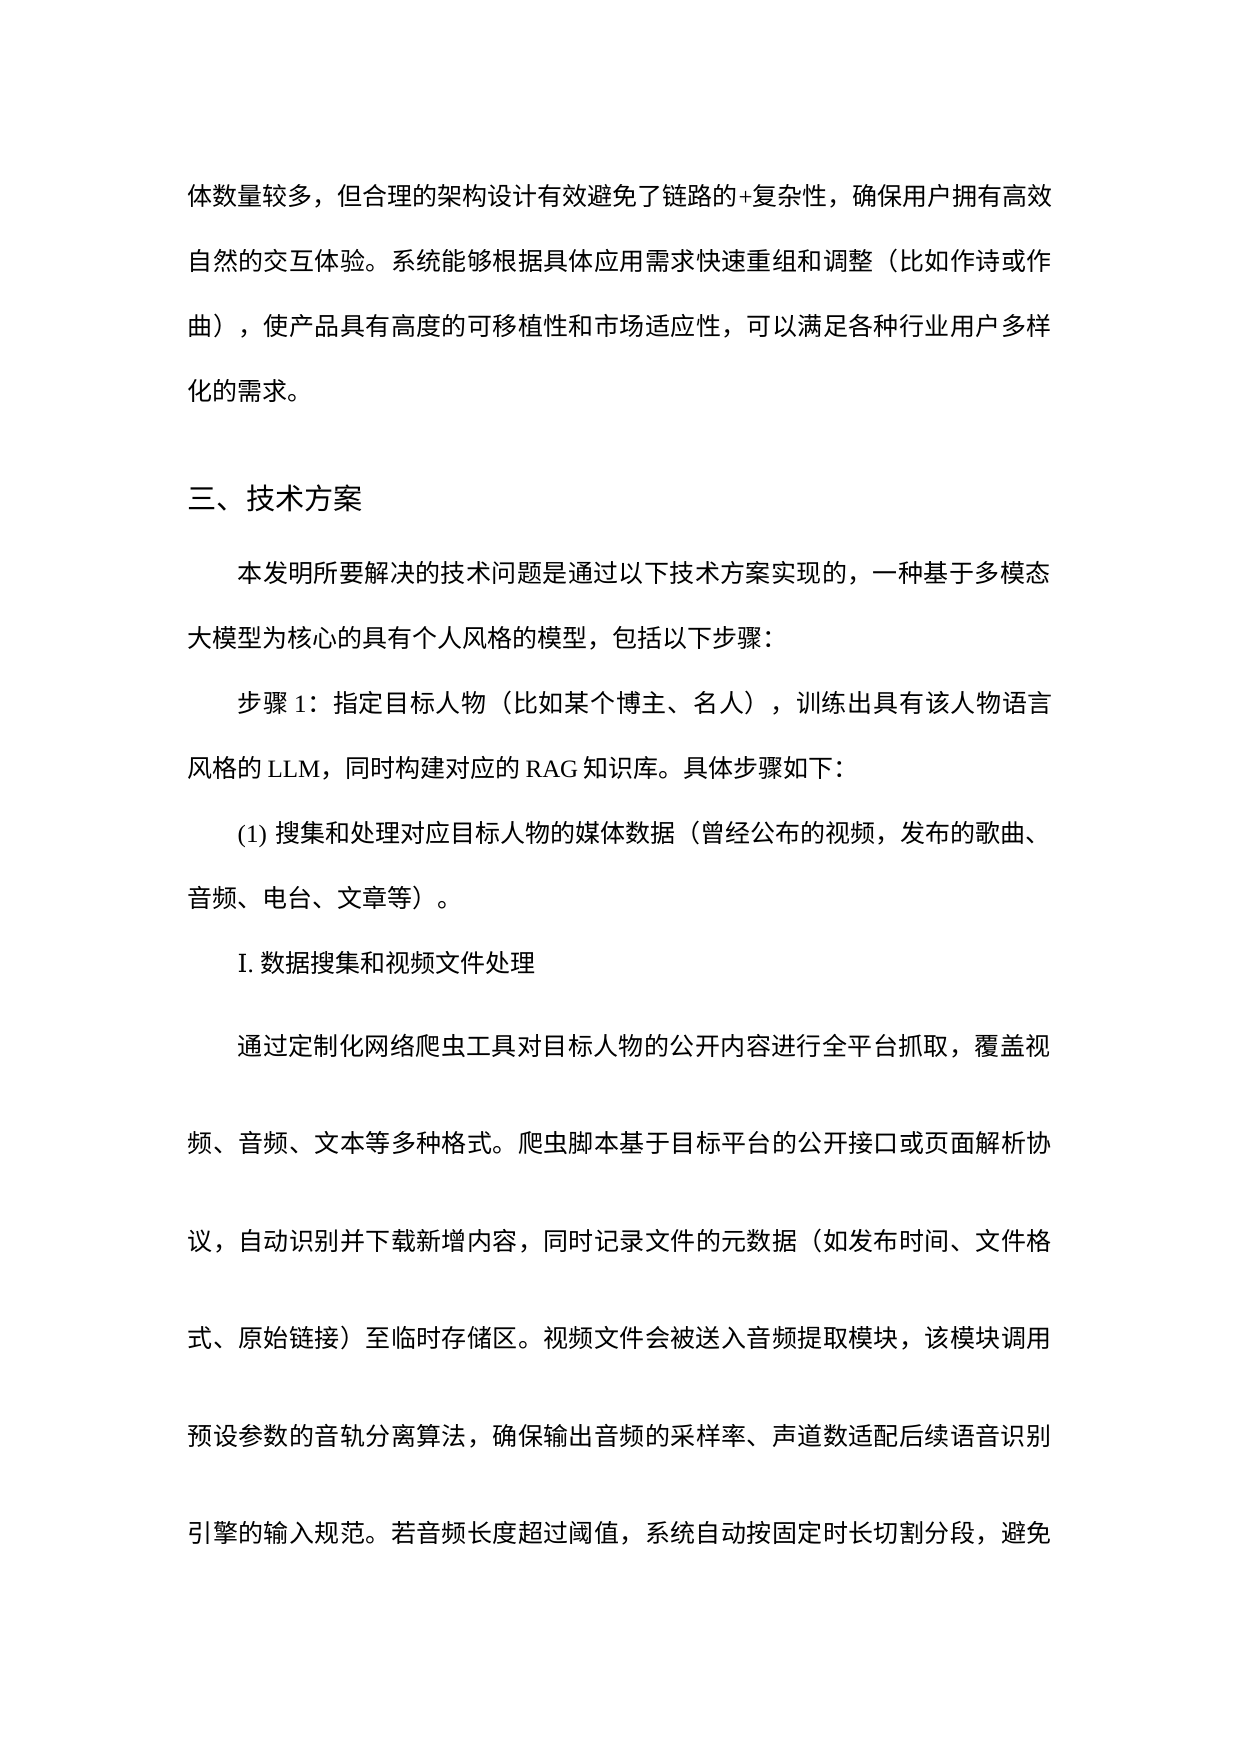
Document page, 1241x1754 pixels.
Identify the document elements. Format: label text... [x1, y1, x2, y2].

text Ⅰ. 数据搜集和视频文件处理 [187, 929, 1053, 994]
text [187, 1012, 1053, 1564]
list 搜集和处理对应目标人物的媒体数据（曾经公布的视频，发布的歌曲、音频、电台、文章等）。 [187, 799, 1053, 929]
text 三、技术方案 [187, 464, 1053, 529]
text 步骤1：指定目标人物（比如某个博主、名人），训练出具有该人物语言风格的LLM，同时构建对应的RAG知识库。具体步骤如下： [187, 669, 1053, 799]
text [187, 162, 1053, 422]
text 本发明所要解决的技术问题是通过以下技术方案实现的，一种基于多模态大模型为核心的具有个人风格的模型，包括以下步骤： [187, 539, 1053, 669]
